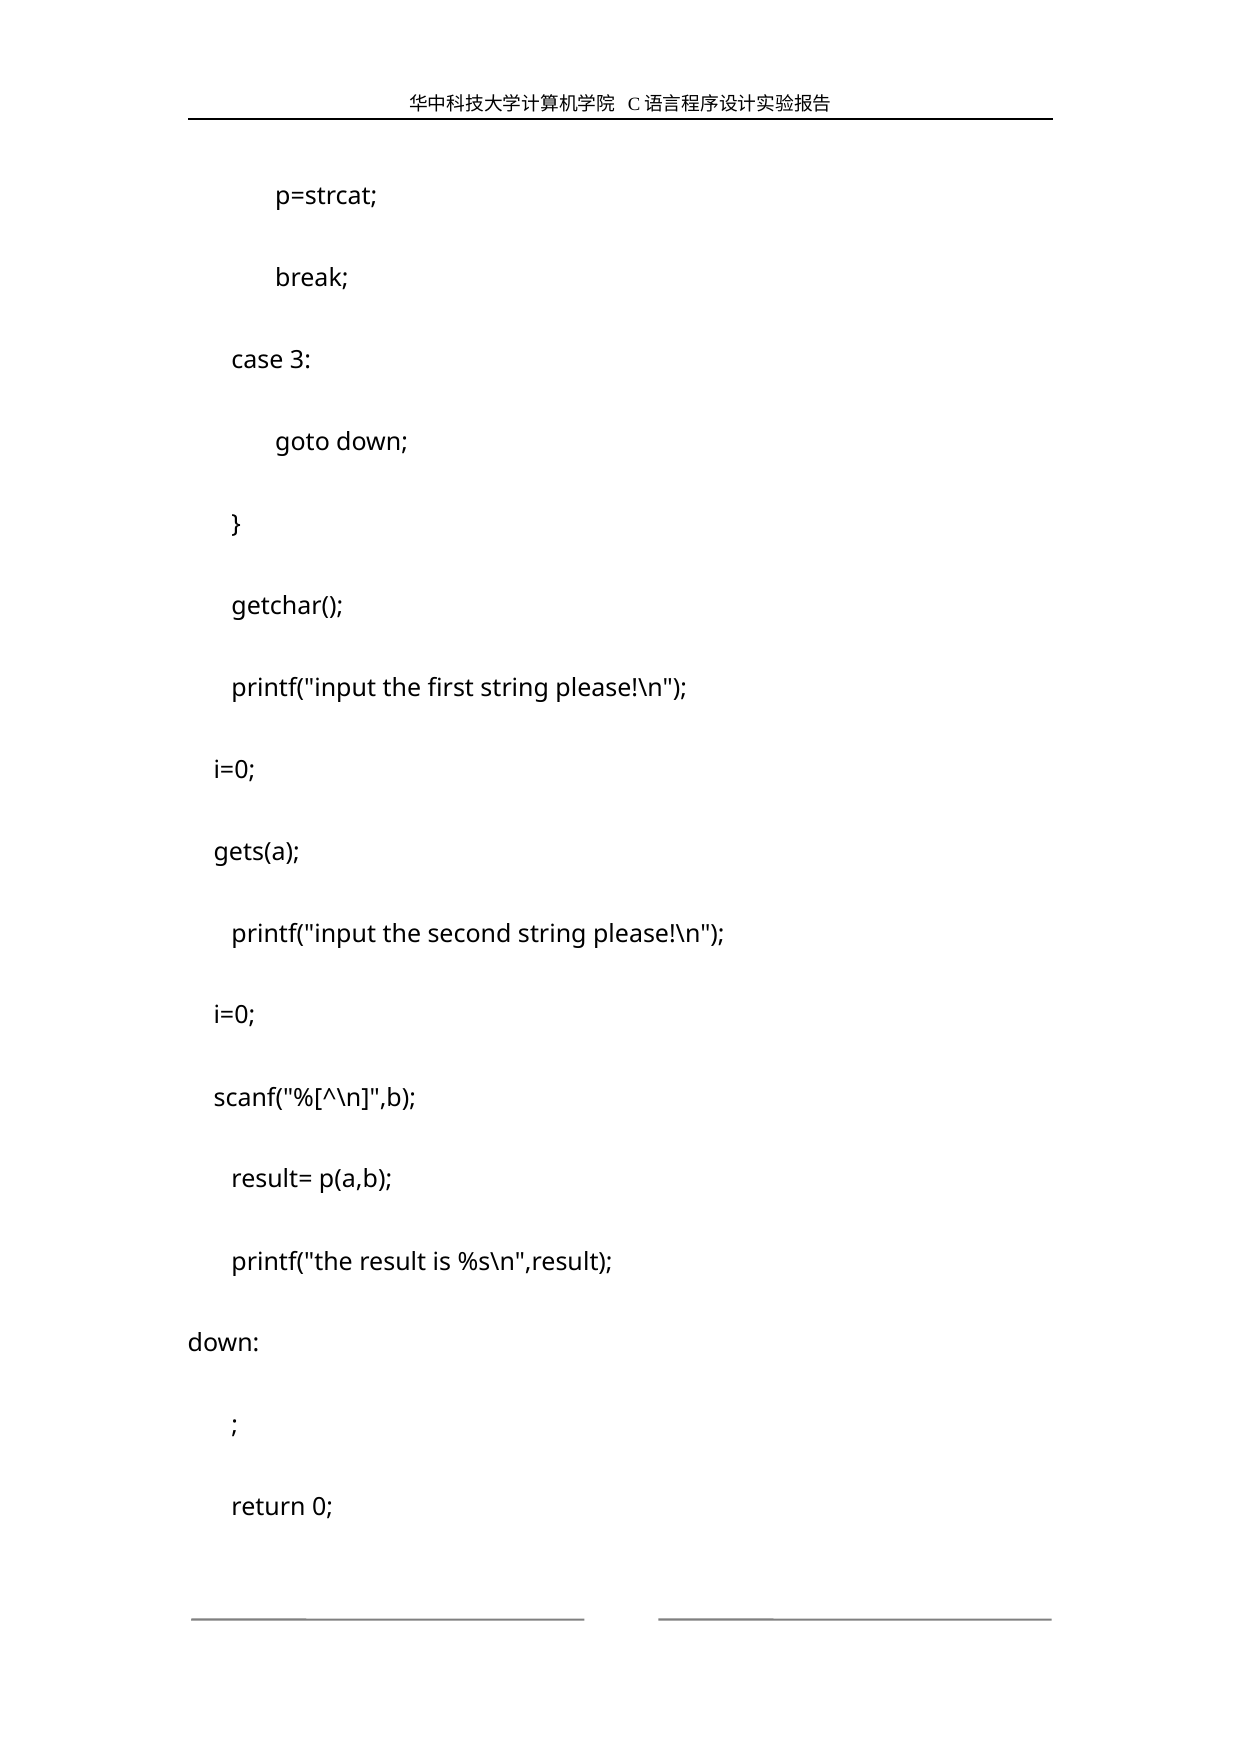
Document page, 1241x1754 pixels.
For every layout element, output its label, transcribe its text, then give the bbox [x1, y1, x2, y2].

text getchar(); [187, 572, 1053, 637]
text scanf("%[^\n]",b); [187, 1064, 1053, 1129]
text printf("the result is %s\n",result); [187, 1228, 1053, 1293]
text } [187, 490, 1053, 555]
text printf("input the first string please!\n"); [187, 654, 1053, 719]
text case 3: [187, 326, 1053, 391]
text i=0; [187, 736, 1053, 801]
text i=0; [187, 982, 1053, 1047]
text down: [187, 1310, 1053, 1375]
text result= p(a,b); [187, 1146, 1053, 1211]
text goto down; [187, 408, 1053, 473]
text ; [187, 1392, 1053, 1457]
text printf("input the second string please!\n"); [187, 900, 1053, 965]
text gets(a); [187, 818, 1053, 883]
text p=strcat; [187, 162, 1053, 227]
text return 0; [187, 1474, 1053, 1539]
text break; [187, 244, 1053, 309]
